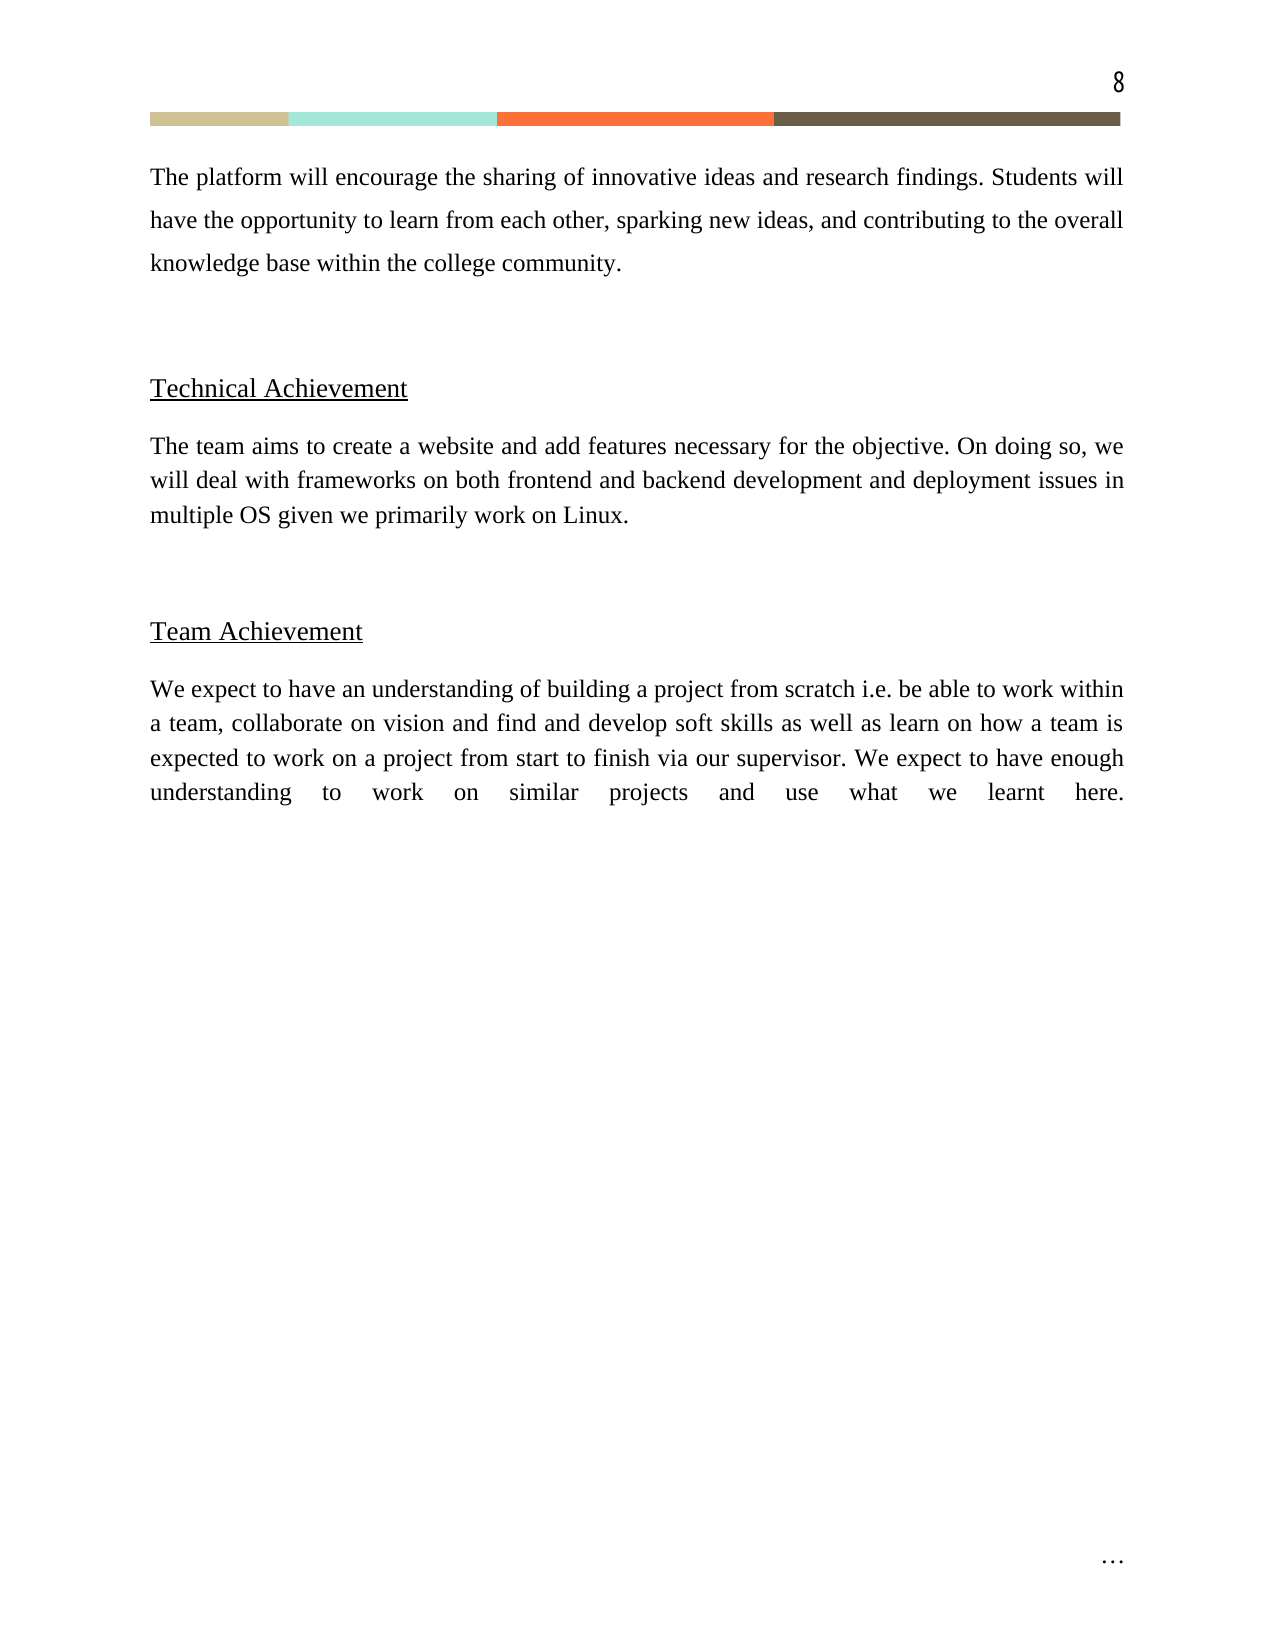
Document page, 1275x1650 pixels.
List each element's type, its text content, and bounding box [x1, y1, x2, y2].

text We expect to have an understanding of building a project from scratch i.e. be able to work within a team, collaborate on vision and find and develop soft skills as well as learn on how a team is expected to work on a project from start to finish via our supervisor. We expect to have enough understanding to work on similar projects and use what we learnt here. [150, 674, 1125, 841]
picture [150, 112, 1121, 126]
subtitle Team Achievement [150, 615, 1125, 646]
subtitle Technical Achievement [150, 372, 1125, 403]
text The platform will encourage the sharing of innovative ideas and research findings. Students will have the opportunity to learn from each other, sparking new ideas, and contributing to the overall knowledge base within the college community. [150, 162, 1125, 277]
text The team aims to create a website and add features necessary for the objective. On doing so, we will deal with frameworks on both frontend and backend development and deployment issues in multiple OS given we primarily work on Linux. [150, 431, 1125, 529]
